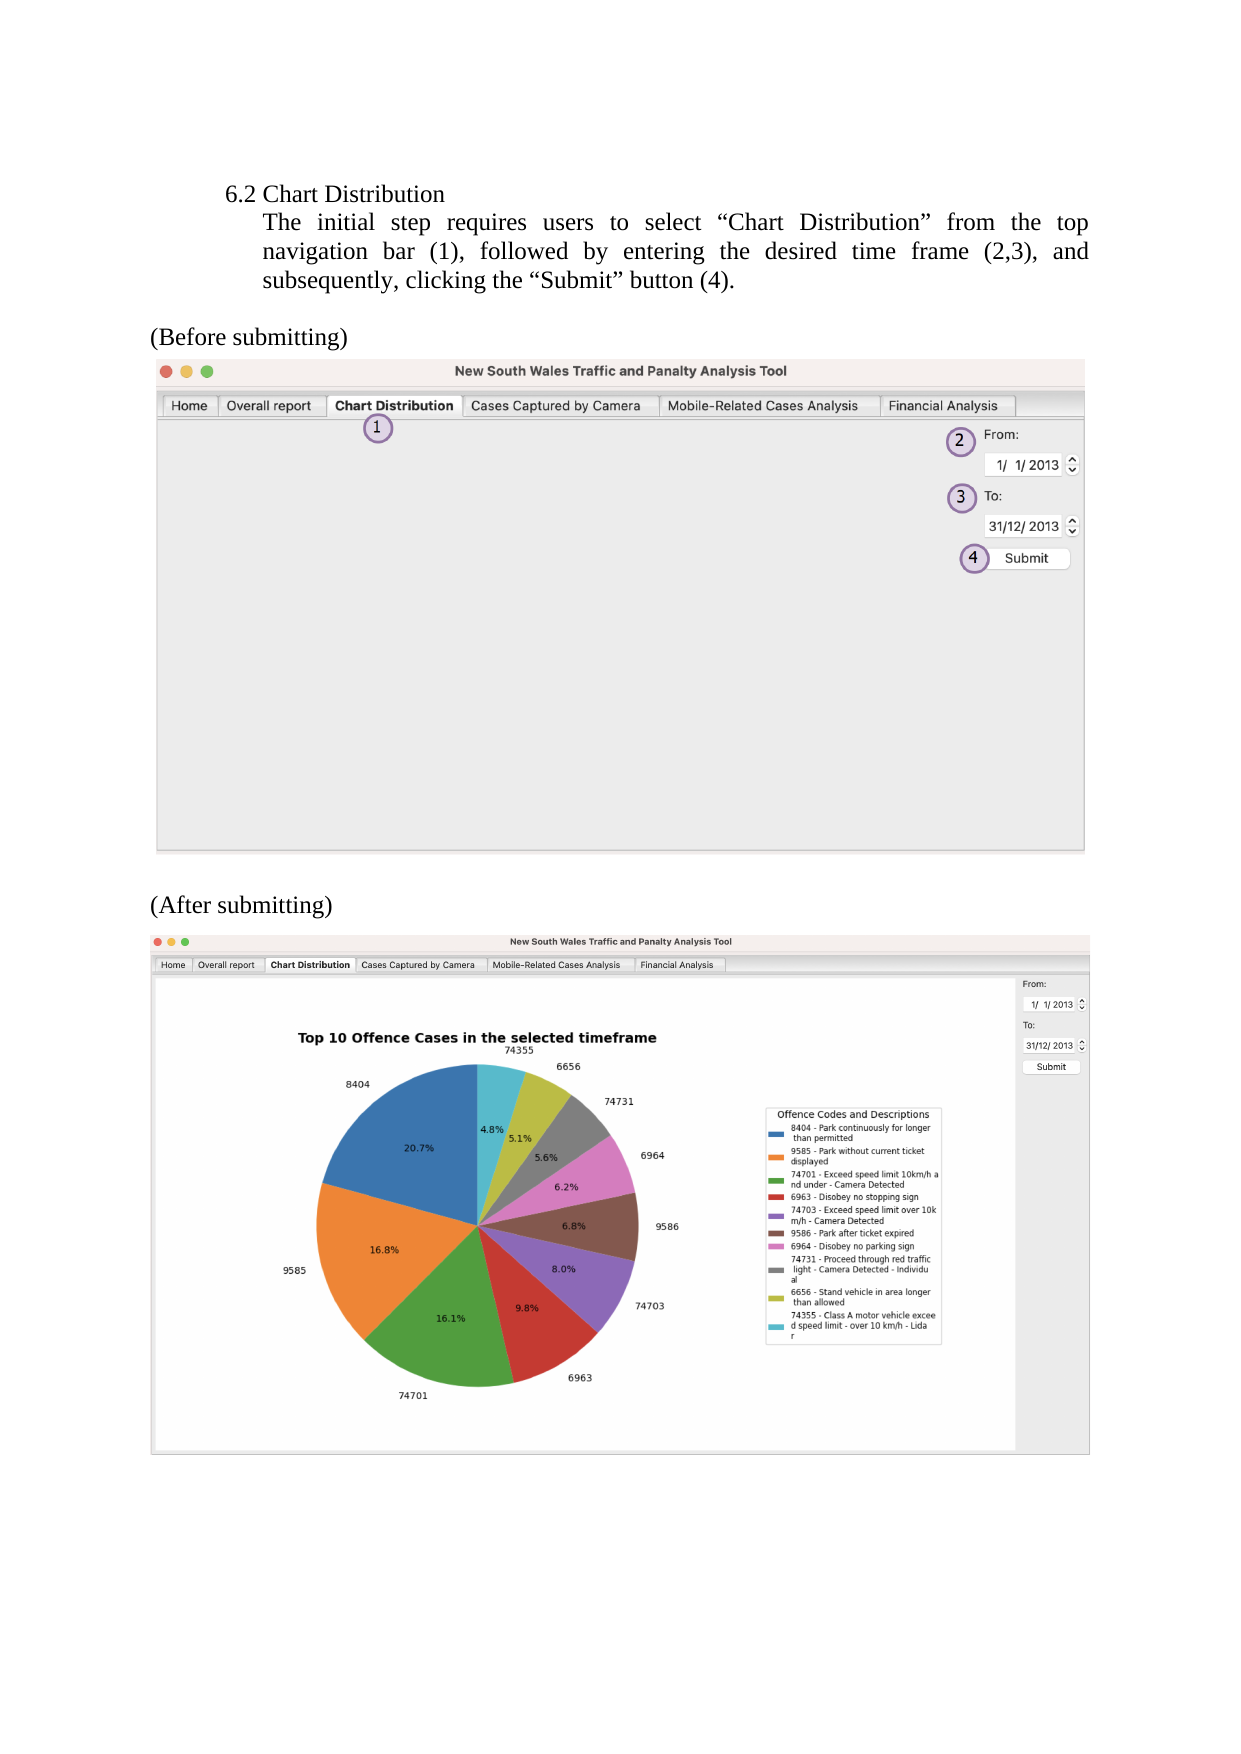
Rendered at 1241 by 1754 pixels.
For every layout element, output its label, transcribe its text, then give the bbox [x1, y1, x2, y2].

text (Before submitting) [150, 322, 1090, 351]
list The initial step requires users to select “Chart Distribution” from the top navigation bar (1), followed by entering the desired time frame (2,3), and subsequently, clicking the “Submit” button (4). [262, 207, 1090, 294]
picture [150, 351, 1091, 862]
list Chart Distribution [225, 179, 1090, 207]
picture [150, 935, 1091, 1455]
text (After submitting) [150, 891, 1090, 919]
